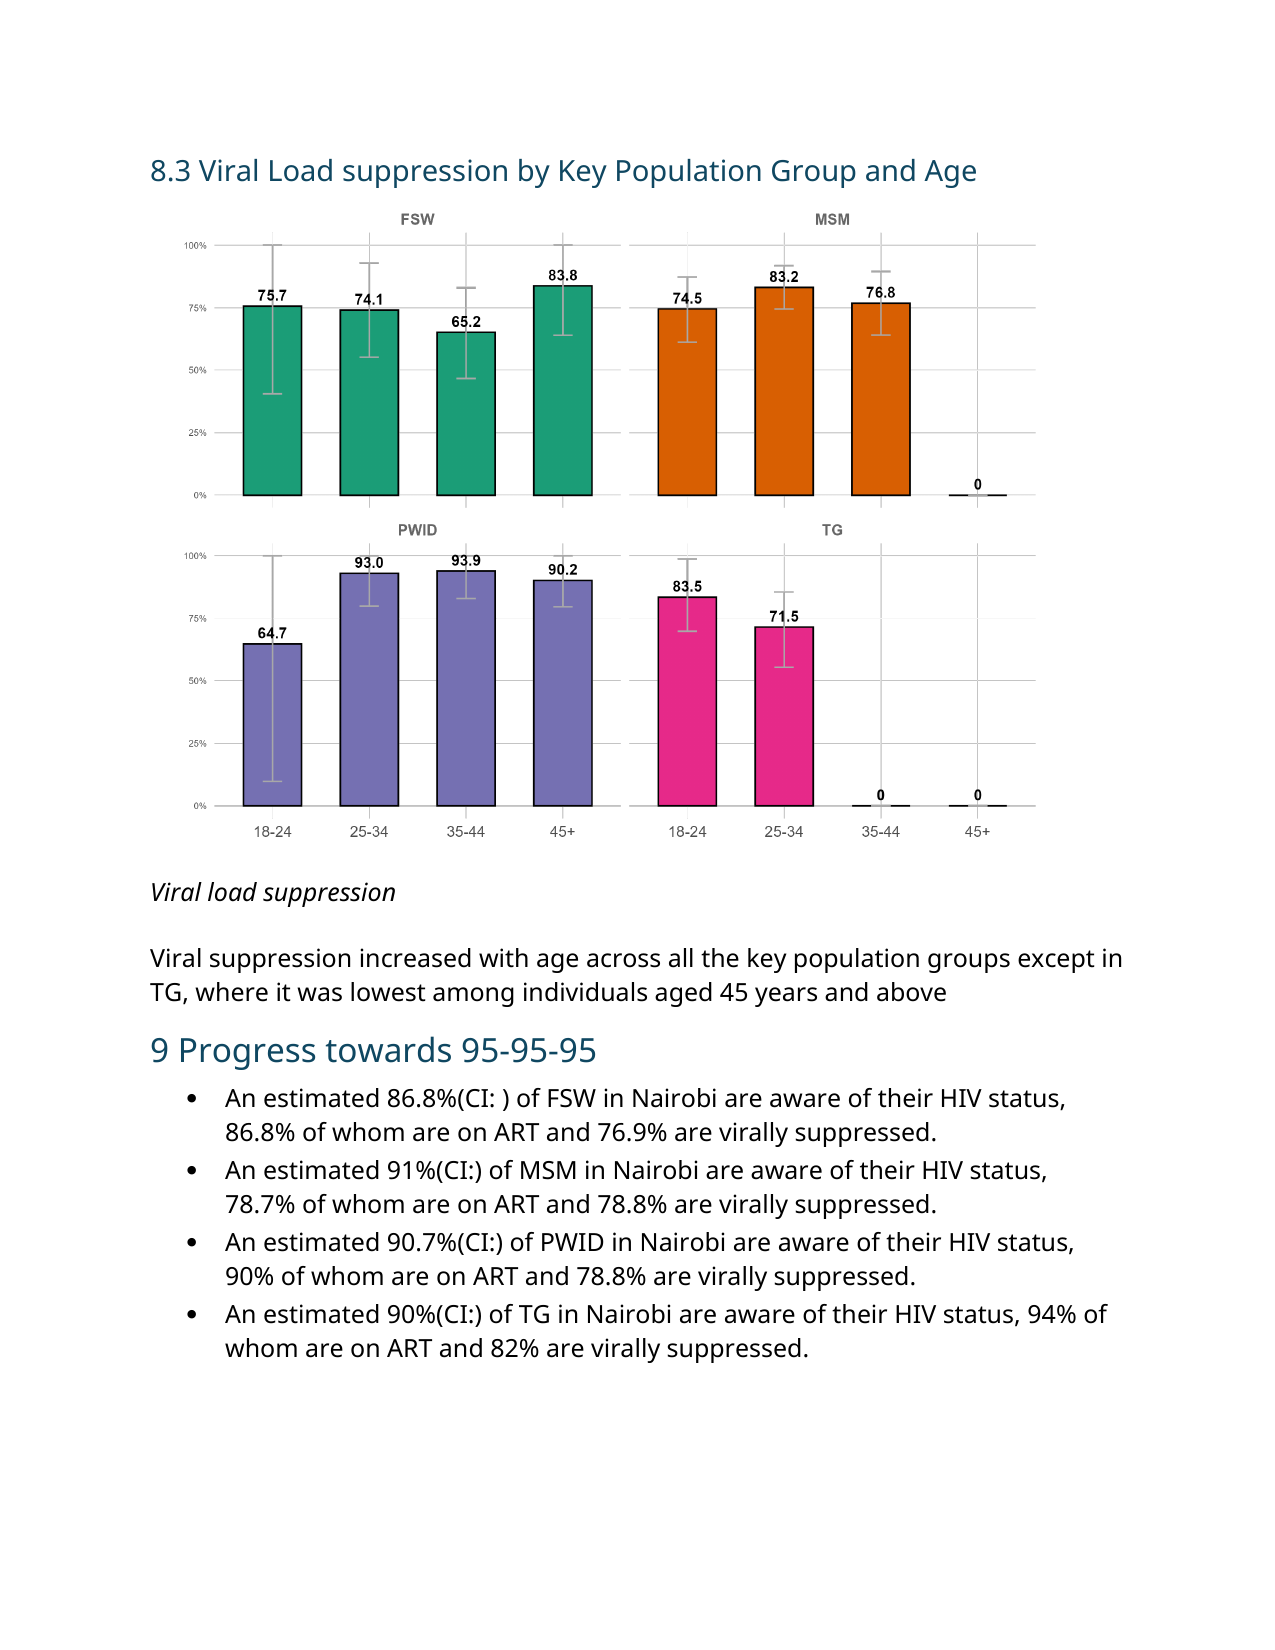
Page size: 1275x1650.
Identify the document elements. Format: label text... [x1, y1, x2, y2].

table_header Viral load suppression [139, 198, 1114, 922]
picture [168, 198, 1044, 855]
list An estimated 90%(CI:) of TG in Nairobi are aware of their HIV status, 94% of whom are on ART and 82% are virally suppressed. [187, 1297, 1125, 1365]
list An estimated 91%(CI:) of MSM in Nairobi are aware of their HIV status, 78.7% of whom are on ART and 78.8% are virally suppressed. [187, 1153, 1125, 1221]
subtitle 8.3 Viral Load suppression by Key Population Group and Age [150, 150, 1125, 190]
subtitle 9 Progress towards 95-95-95 [150, 1027, 1125, 1073]
text Viral suppression increased with age across all the key population groups except in TG, where it was lowest among individuals aged 45 years and above [150, 940, 1125, 1008]
list An estimated 90.7%(CI:) of PWID in Nairobi are aware of their HIV status, 90% of whom are on ART and 78.8% are virally suppressed. [187, 1225, 1125, 1293]
list An estimated 86.8%(CI: ) of FSW in Nairobi are aware of their HIV status, 86.8% of whom are on ART and 76.9% are virally suppressed. [187, 1081, 1125, 1149]
